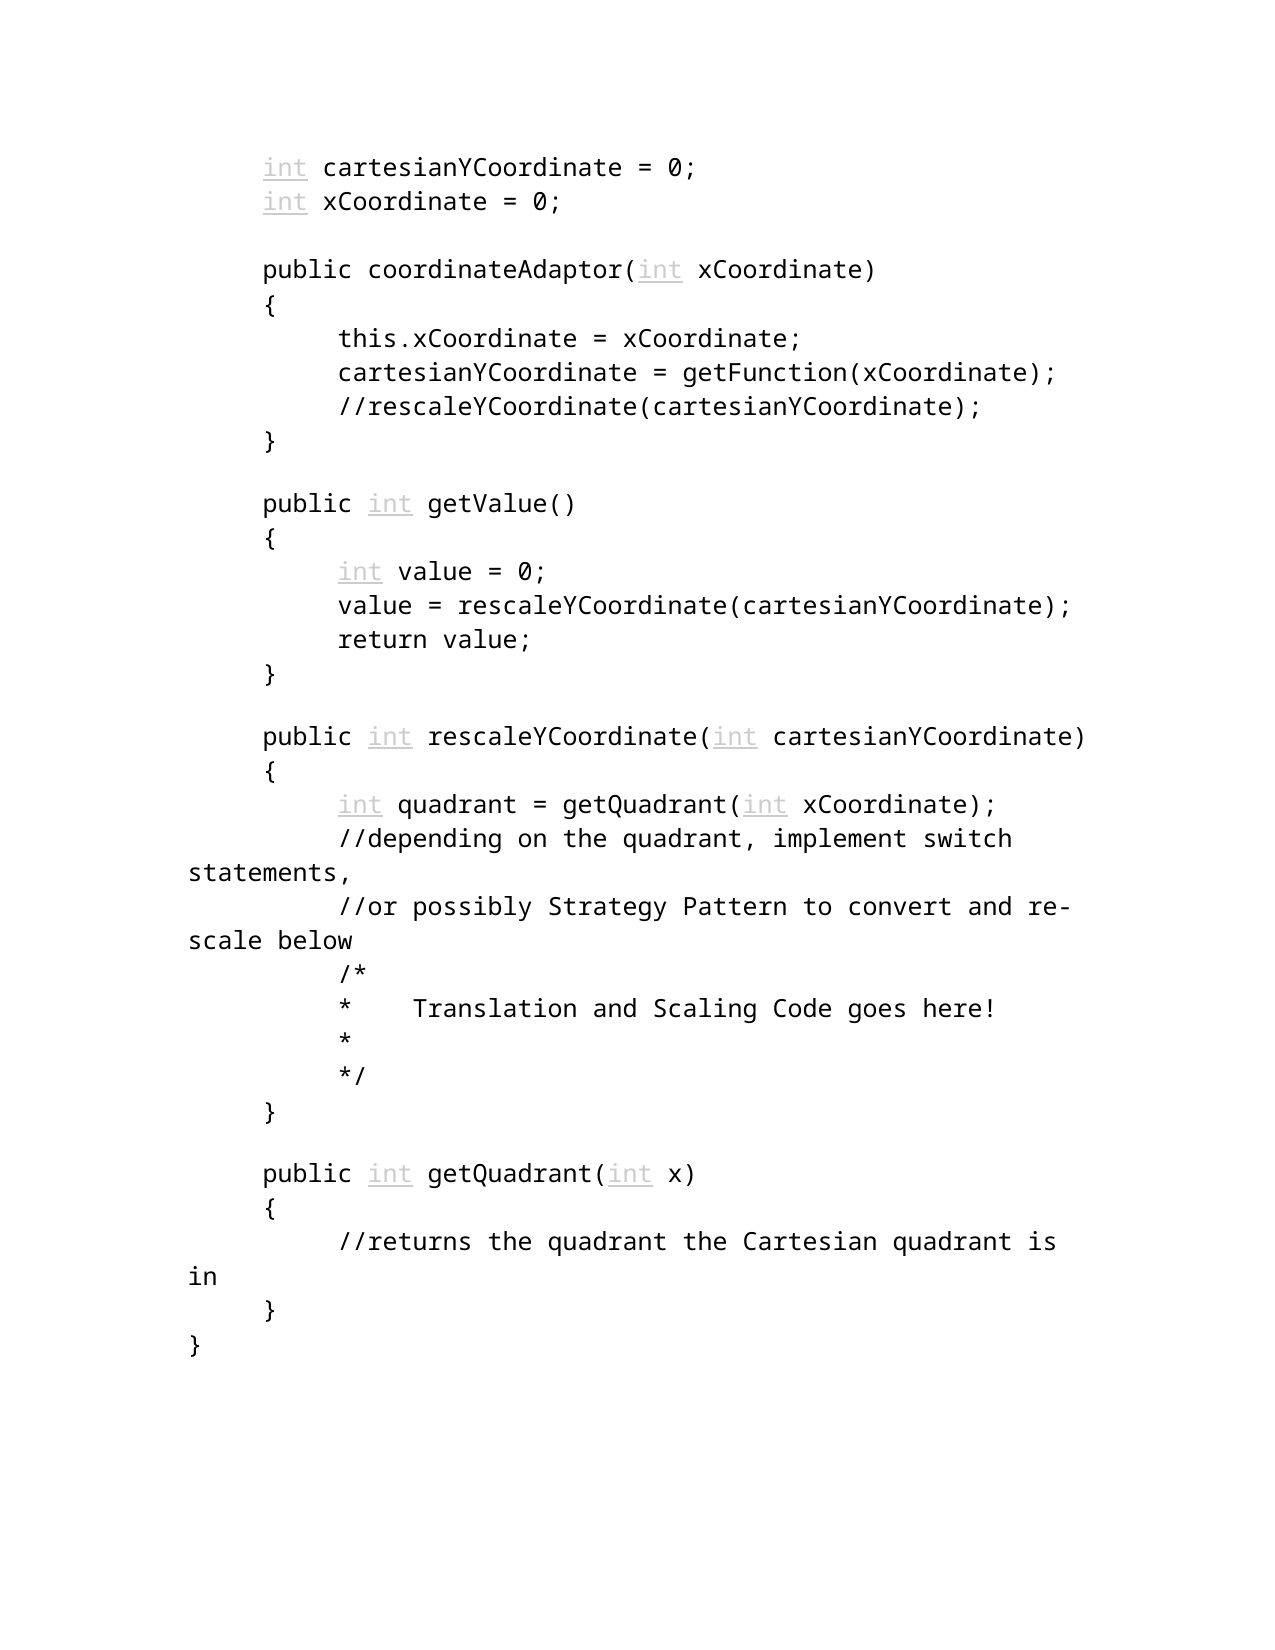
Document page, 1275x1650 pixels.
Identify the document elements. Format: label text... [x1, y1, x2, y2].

text * [187, 1025, 1087, 1059]
text /* [187, 957, 1087, 991]
text } [187, 1326, 1087, 1360]
text int quadrant = getQuadrant(int xCoordinate); [187, 787, 1087, 821]
text public int getQuadrant(int x) [187, 1156, 1087, 1190]
text public coordinateAdaptor(int xCoordinate) [187, 252, 1087, 286]
text int cartesianYCoordinate = 0; [187, 150, 1087, 184]
text this.xCoordinate = xCoordinate; [187, 320, 1087, 354]
text int xCoordinate = 0; [187, 184, 1087, 218]
text } [187, 1292, 1087, 1326]
text { [187, 1190, 1087, 1224]
text //returns the quadrant the Cartesian quadrant is in [187, 1224, 1087, 1292]
text public int rescaleYCoordinate(int cartesianYCoordinate) [187, 718, 1087, 752]
text * Translation and Scaling Code goes here! [187, 991, 1087, 1025]
text return value; [187, 622, 1087, 656]
text */ [187, 1059, 1087, 1093]
text { [187, 519, 1087, 553]
text { [187, 286, 1087, 320]
text //rescaleYCoordinate(cartesianYCoordinate); [187, 388, 1087, 422]
text public int getValue() [187, 485, 1087, 519]
text //or possibly Strategy Pattern to convert and re-scale below [187, 889, 1087, 957]
text //depending on the quadrant, implement switch statements, [187, 821, 1087, 889]
text } [187, 1093, 1087, 1127]
text cartesianYCoordinate = getFunction(xCoordinate); [187, 354, 1087, 388]
text { [187, 752, 1087, 787]
text int value = 0; [187, 553, 1087, 587]
text } [187, 422, 1087, 457]
text } [187, 656, 1087, 690]
text value = rescaleYCoordinate(cartesianYCoordinate); [187, 587, 1087, 622]
